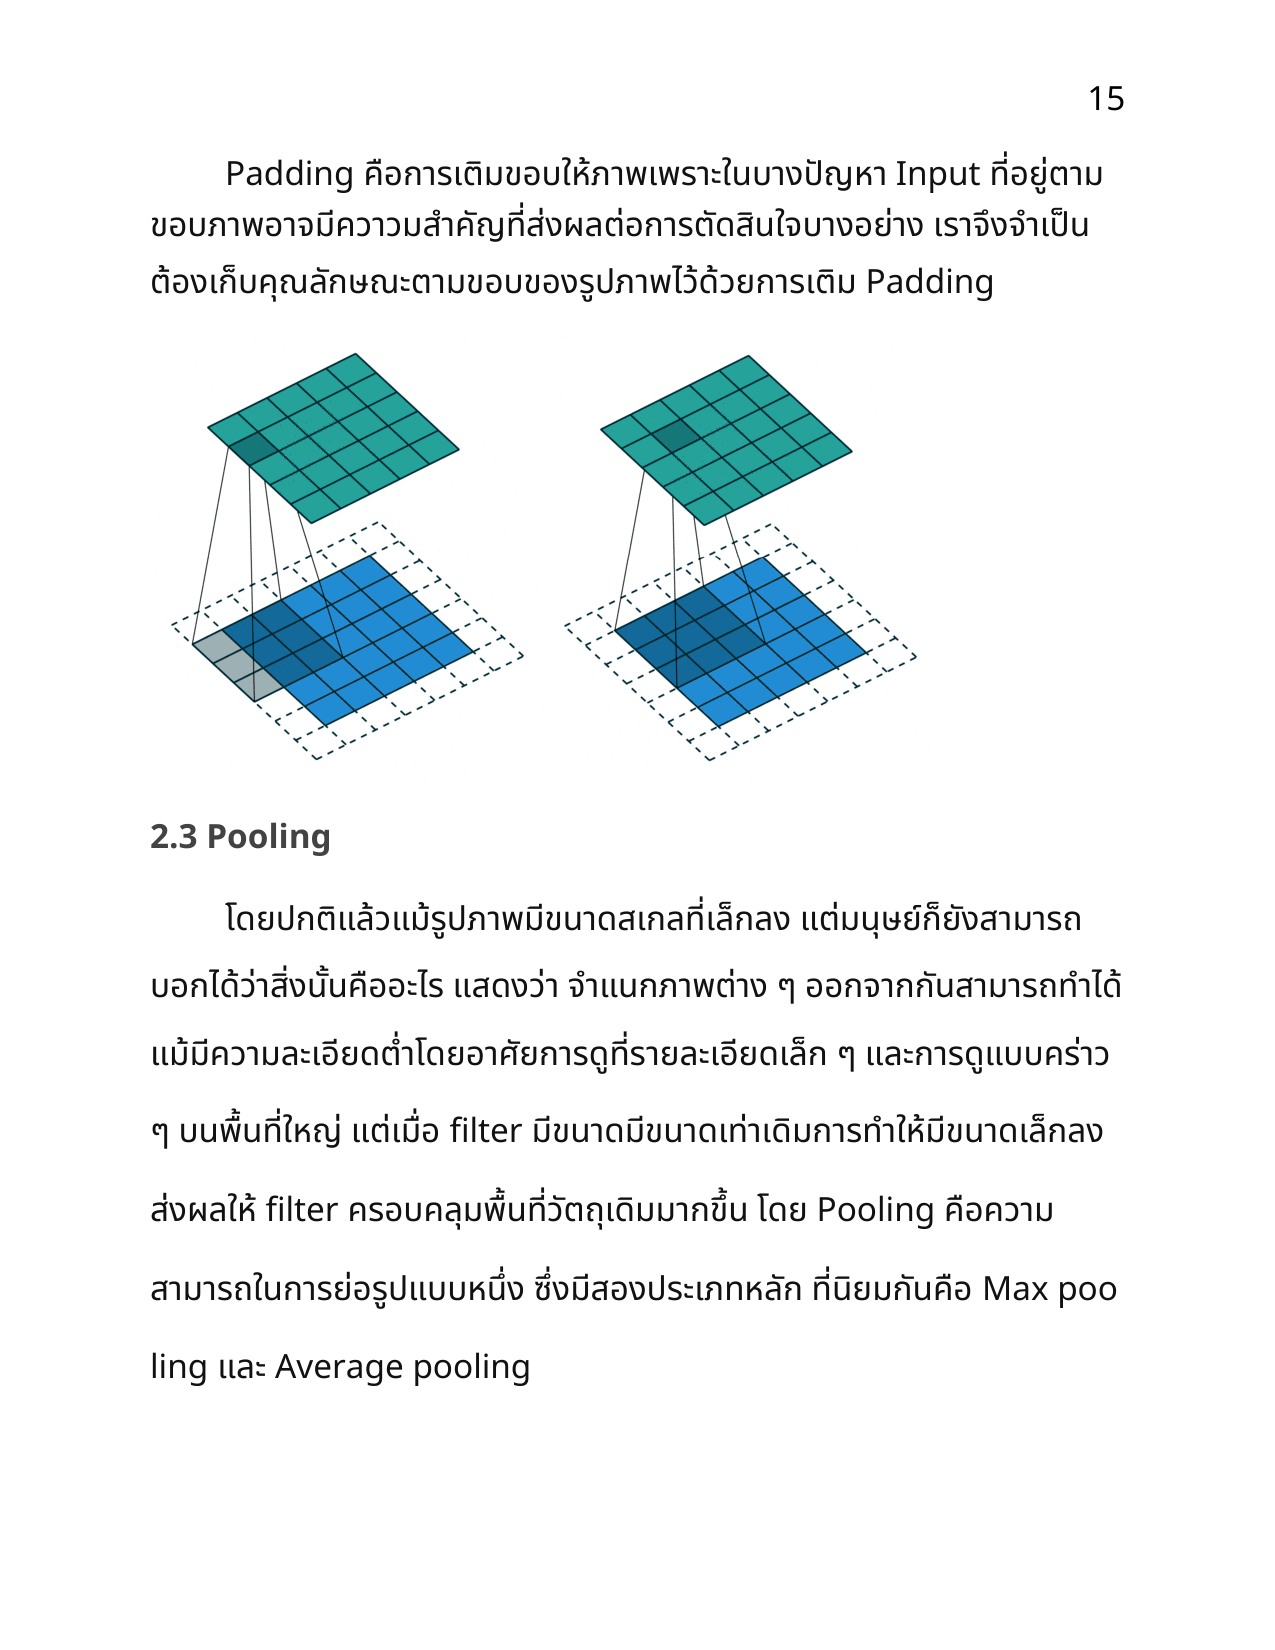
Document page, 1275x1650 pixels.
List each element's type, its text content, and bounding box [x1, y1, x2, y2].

text โดยปกติแล้วแม้รูปภาพมีขนาดสเกลที่เล็กลง แต่มนุษย์ก็ยังสามารถบอกได้ว่าสิ่งนั้นคืออะไร แสดงว่า จำแนกภาพต่าง ๆ ออกจากกันสามารถทำได้แม้มีความละเอียดต่ำโดยอาศัยการดูที่รายละเอียดเล็ก ๆ และการดูแบบคร่าว ๆ บนพื้นที่ใหญ่ แต่เมื่อ filter มีขนาดมีขนาดเท่าเดิมการทำให้มีขนาดเล็กลง ส่งผลให้ filter ครอบคลุมพื้นที่วัตถุเดิมมากขึ้น โดย Pooling คือความสามารถในการย่อรูปแบบหนึ่ง ซึ่งมีสองประเภทหลัก ที่นิยมกันคือ Max pooling และ Average pooling [150, 900, 1125, 1393]
picture [150, 332, 937, 781]
subtitle 2.3 Pooling [150, 813, 1125, 863]
text Padding คือการเติมขอบให้ภาพเพราะในบางปัญหา Input ที่อยู่ตามขอบภาพอาจมีควาวมสำคัญที่ส่งผลต่อการตัดสินใจบางอย่าง เราจึงจำเป็นต้องเก็บคุณลักษณะตามขอบของรูปภาพไว้ด้วยการเติม Padding [150, 150, 1125, 308]
